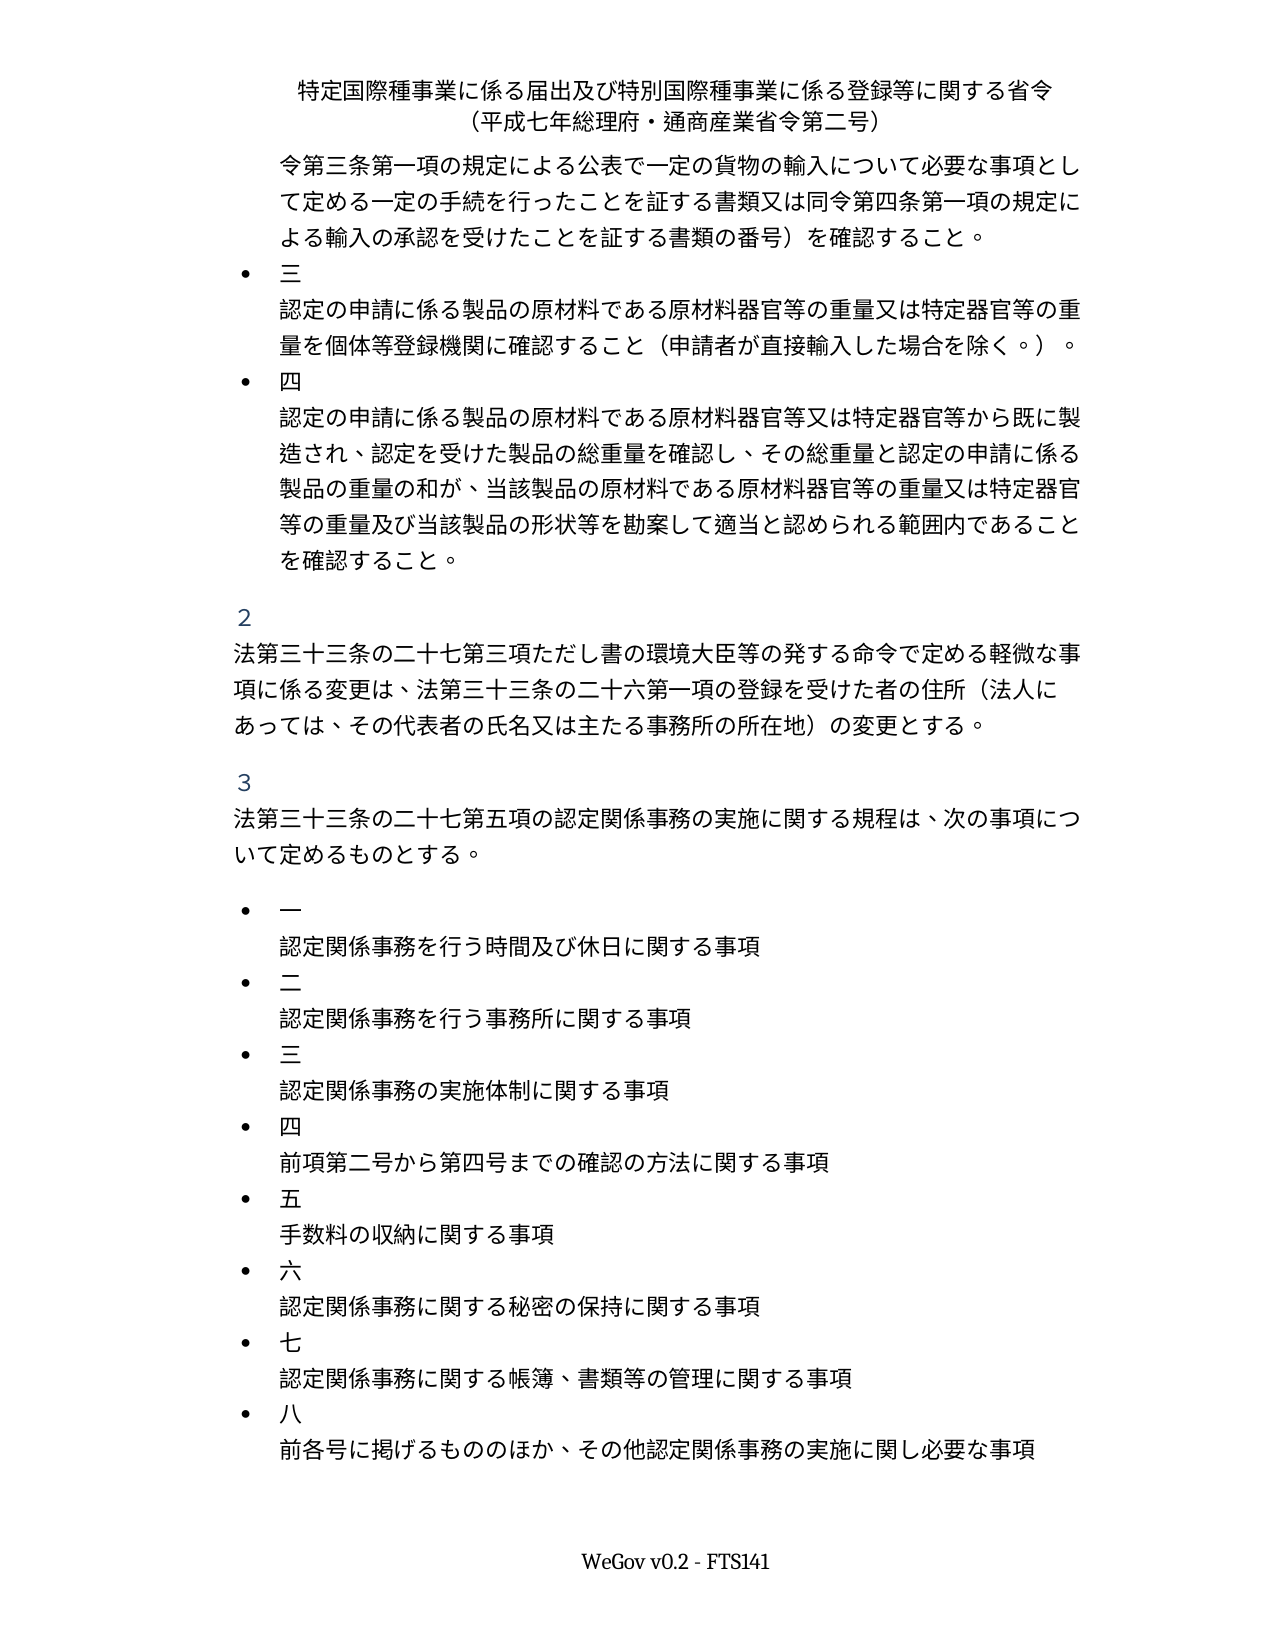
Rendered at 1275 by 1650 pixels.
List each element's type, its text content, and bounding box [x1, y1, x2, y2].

list 六 認定関係事務に関する秘密の保持に関する事項 [242, 1255, 1087, 1322]
list 一 認定関係事務を行う時間及び休日に関する事項 [242, 895, 1087, 962]
list 七 認定関係事務に関する帳簿、書類等の管理に関する事項 [242, 1327, 1087, 1394]
subtitle ３ [233, 767, 1087, 798]
list 二 認定関係事務を行う事務所に関する事項 [242, 967, 1087, 1034]
list 三 認定関係事務の実施体制に関する事項 [242, 1039, 1087, 1106]
text 法第三十三条の二十七第五項の認定関係事務の実施に関する規程は、次の事項について定めるものとする。 [233, 803, 1087, 870]
list 八 前各号に掲げるもののほか、その他認定関係事務の実施に関し必要な事項 [242, 1398, 1087, 1466]
list 四 認定の申請に係る製品の原材料である原材料器官等又は特定器官等から既に製造され、認定を受けた製品の総重量を確認し、その総重量と認定の申請に係る製品の重量の和が、当該製品の原材料である原材料器官等の重量又は特定器官等の重量及び当該製品の形状等を勘案して適当と認められる範囲内であることを確認すること。 [242, 366, 1087, 577]
subtitle ２ [233, 602, 1087, 633]
list 五 手数料の収納に関する事項 [242, 1183, 1087, 1250]
list 四 前項第二号から第四号までの確認の方法に関する事項 [242, 1111, 1087, 1178]
text 法第三十三条の二十七第三項ただし書の環境大臣等の発する命令で定める軽微な事項に係る変更は、法第三十三条の二十六第一項の登録を受けた者の住所（法人にあっては、その代表者の氏名又は主たる事務所の所在地）の変更とする。 [233, 638, 1087, 741]
list 三 認定の申請に係る製品の原材料である原材料器官等の重量又は特定器官等の重量を個体等登録機関に確認すること（申請者が直接輸入した場合を除く。）。 [242, 258, 1087, 361]
